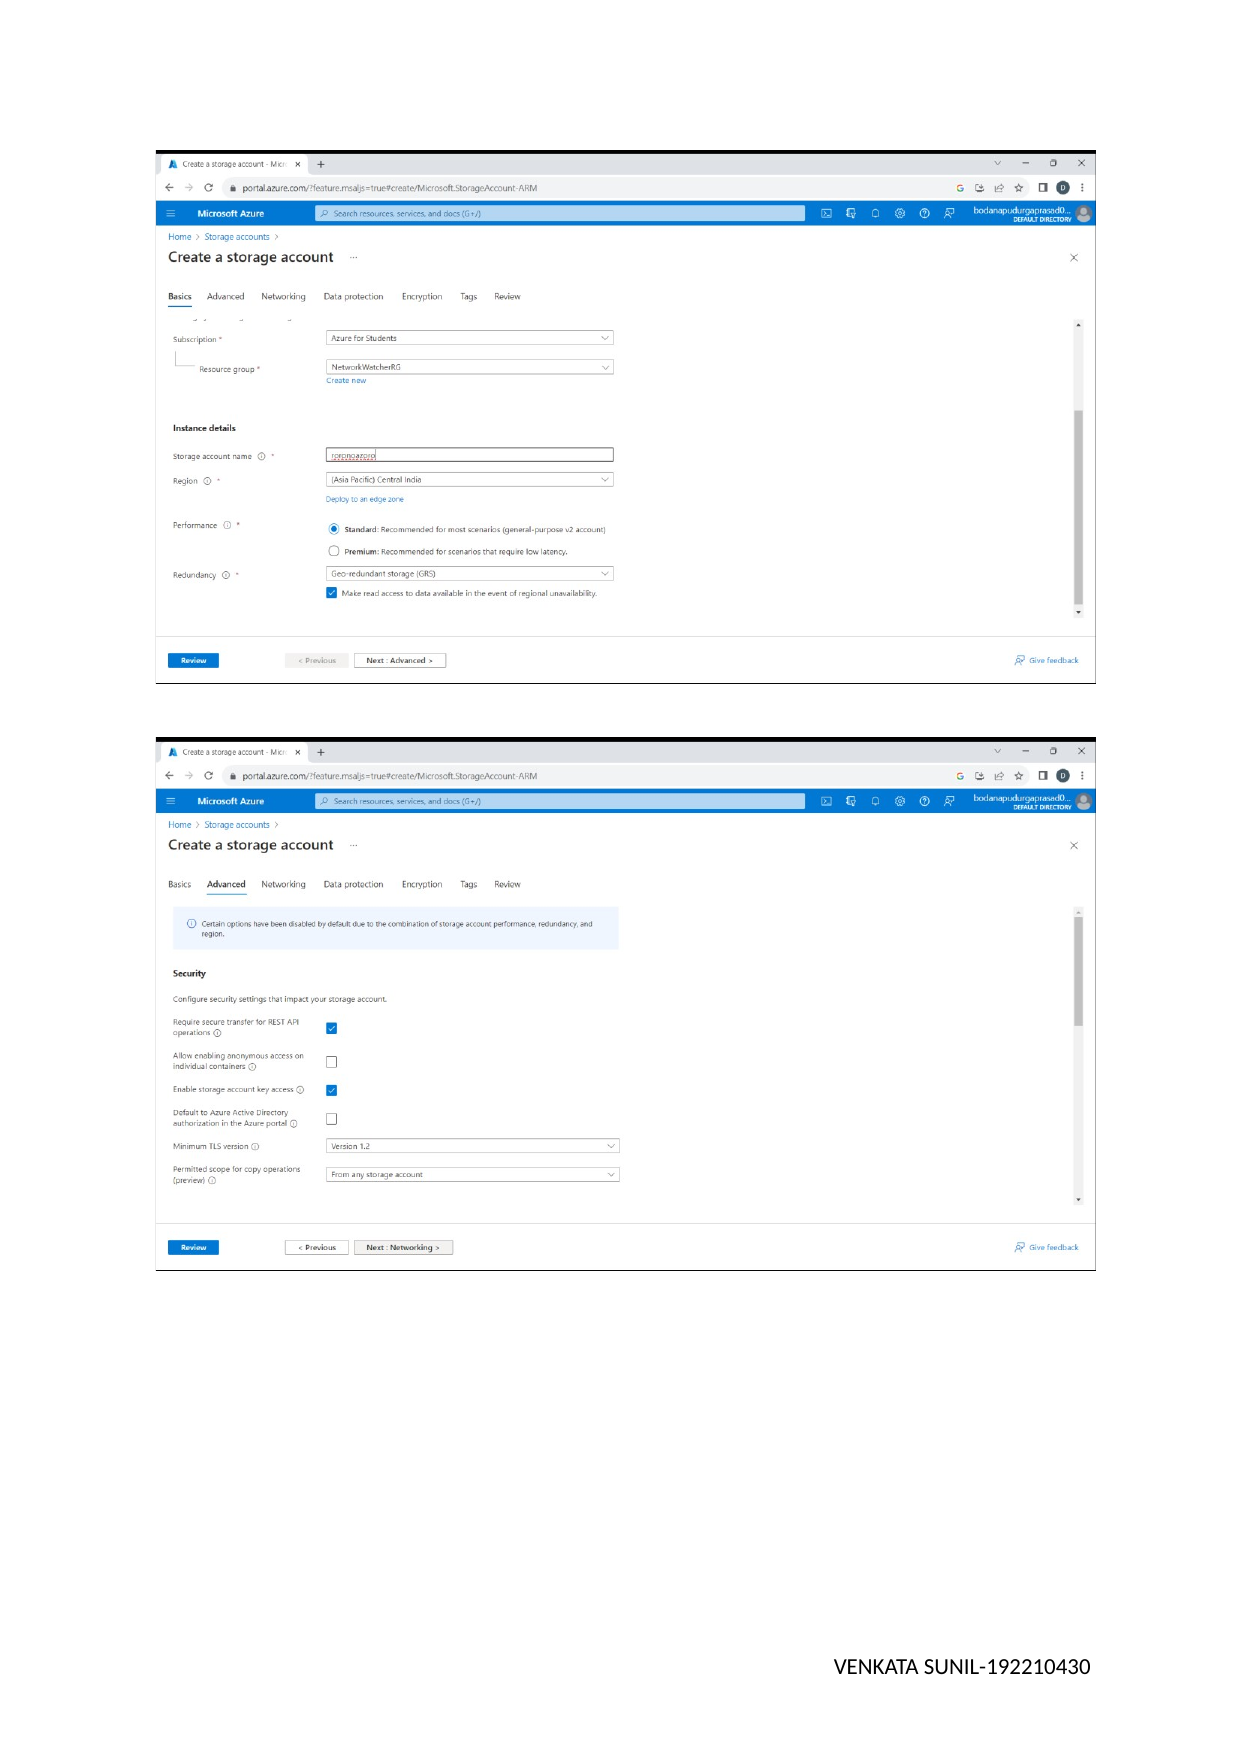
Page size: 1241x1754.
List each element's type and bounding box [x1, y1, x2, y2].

picture [155, 737, 1096, 1271]
picture [155, 150, 1096, 684]
